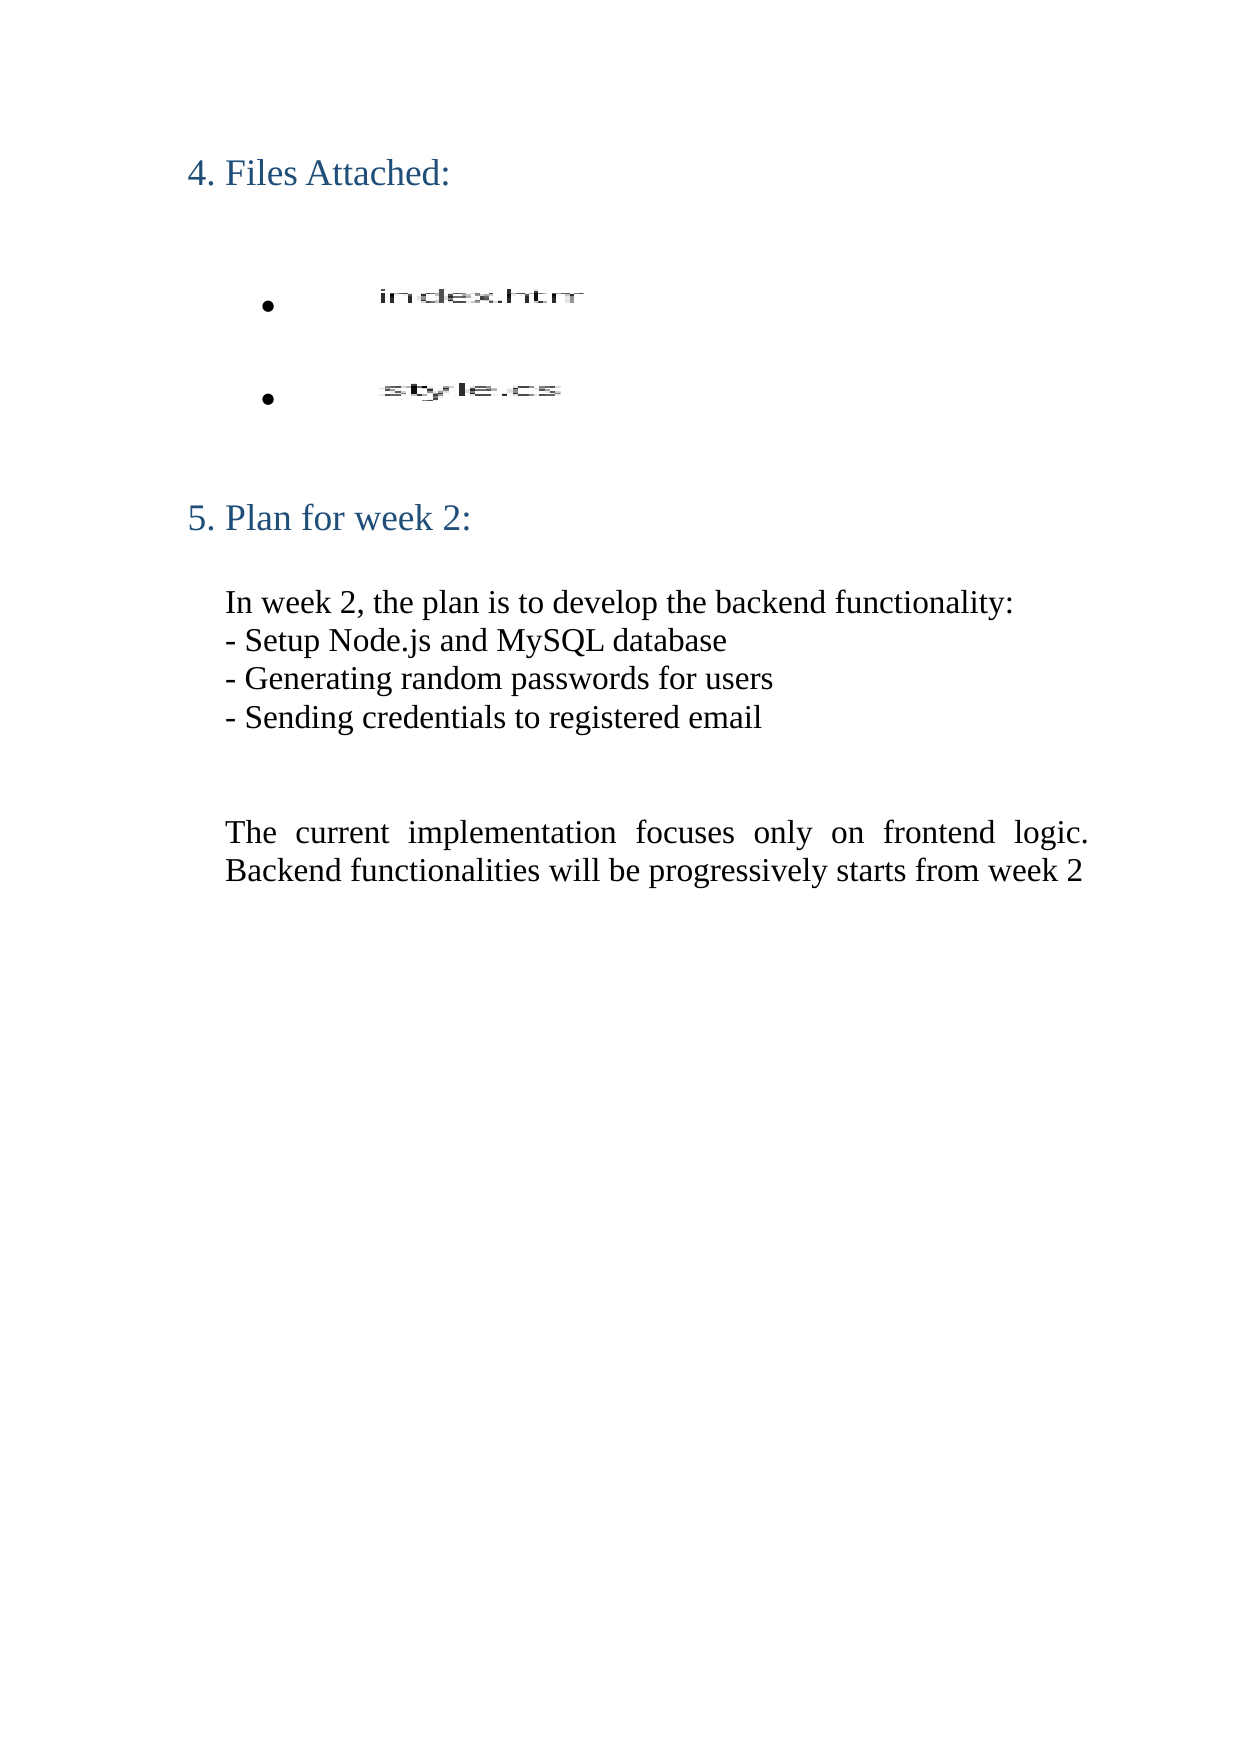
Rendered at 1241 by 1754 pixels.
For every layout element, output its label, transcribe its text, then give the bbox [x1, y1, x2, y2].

list - Sending credentials to registered email [225, 697, 1090, 735]
list Plan for week 2: [187, 496, 1090, 539]
list Files Attached: [187, 150, 1090, 193]
list - Setup Node.js and MySQL database [225, 620, 1090, 658]
list - Generating random passwords for users [225, 658, 1090, 697]
list The current implementation focuses only on frontend logic. Backend functionalities will be progressively starts from week 2 [225, 812, 1090, 888]
list In week 2, the plan is to develop the backend functionality: [225, 582, 1090, 620]
